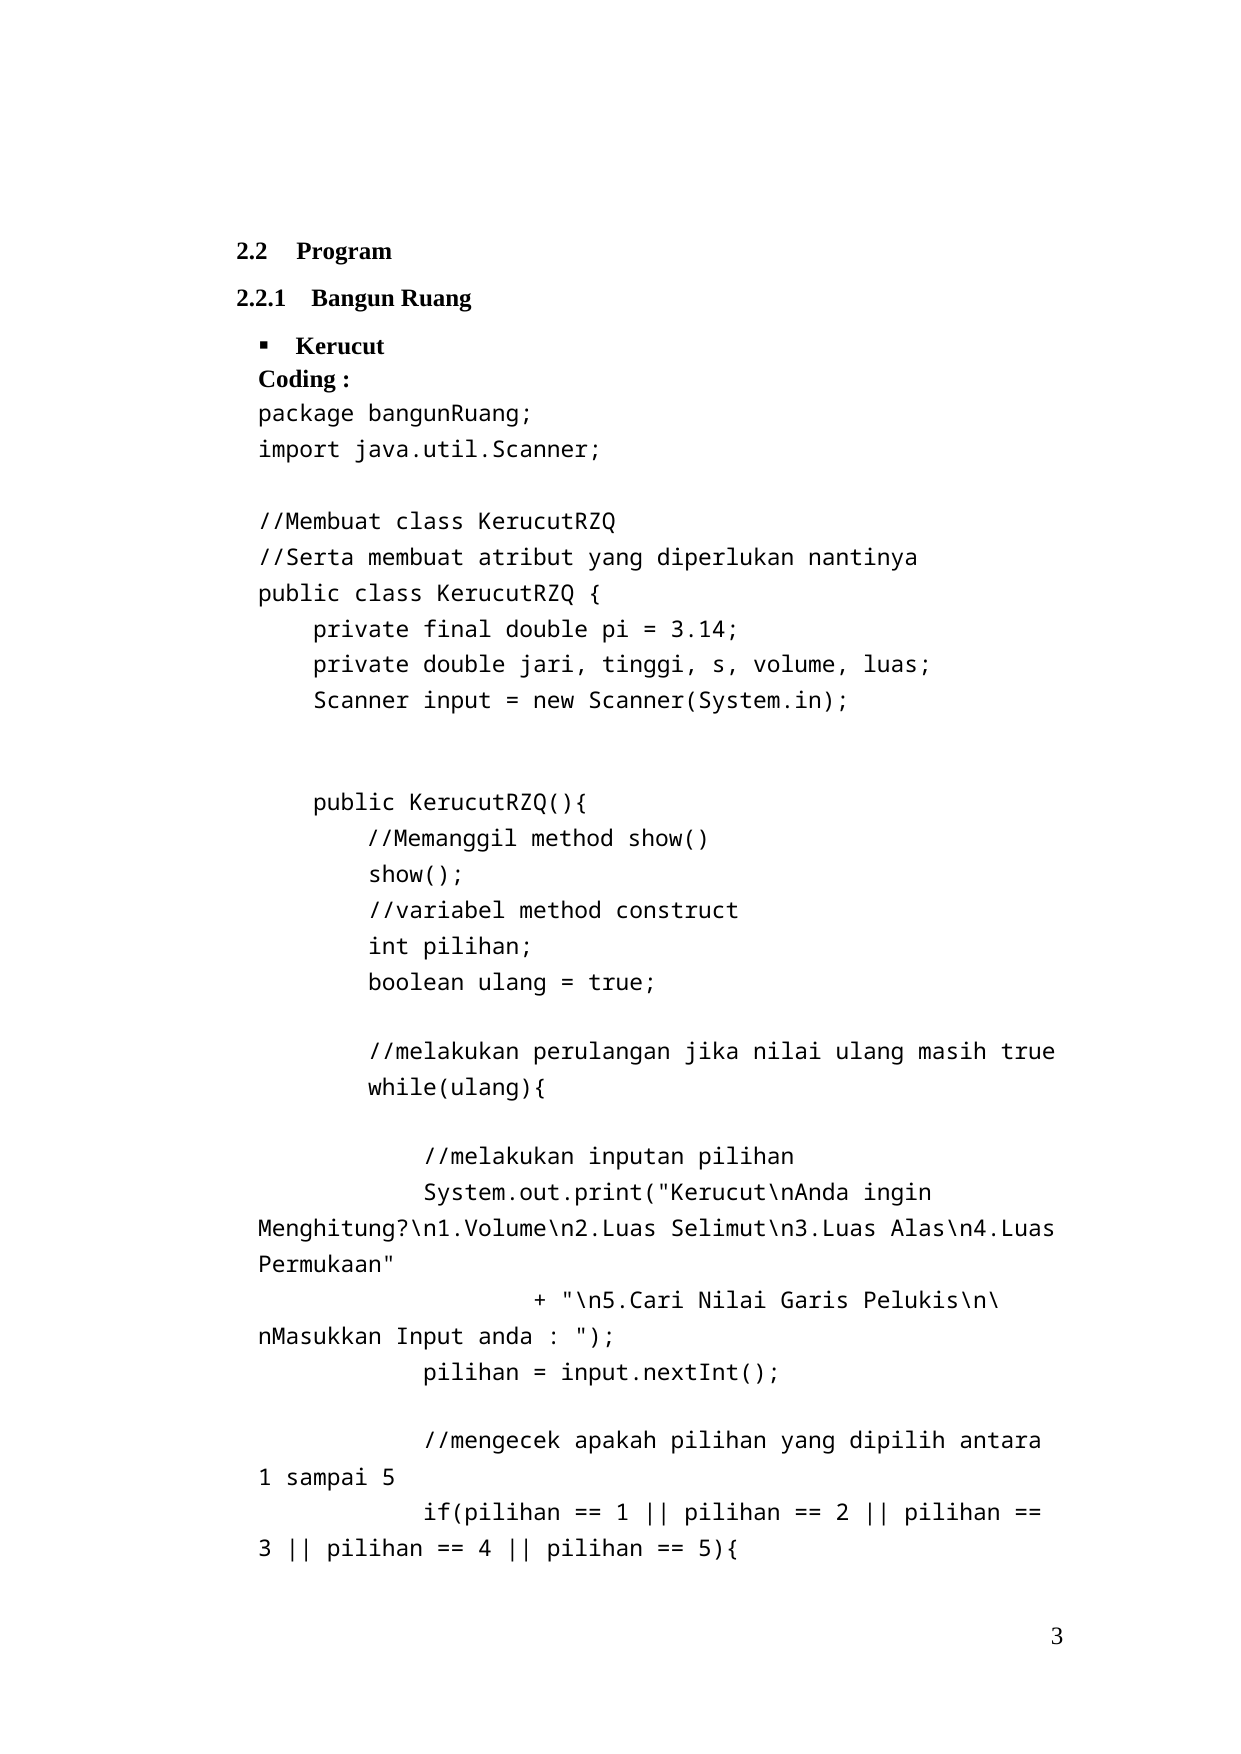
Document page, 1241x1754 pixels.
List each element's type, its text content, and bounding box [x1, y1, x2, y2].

subtitle Bangun Ruang [236, 283, 1063, 312]
text System.out.print("Kerucut\nAnda ingin Menghitung?\n1.Volume\n2.Luas Selimut\n3.Luas Alas\n4.Luas Permukaan" [258, 1176, 1063, 1279]
text package bangunRuang; [258, 397, 1063, 428]
text public KerucutRZQ(){ [258, 786, 1063, 818]
text boolean ulang = true; [258, 966, 1063, 997]
text int pilihan; [258, 930, 1063, 961]
text pilihan = input.nextInt(); [258, 1356, 1063, 1387]
text while(ulang){ [258, 1071, 1063, 1102]
text show(); [258, 858, 1063, 889]
text //melakukan perulangan jika nilai ulang masih true [258, 1035, 1063, 1066]
text private final double pi = 3.14; [258, 612, 1063, 644]
text Scanner input = new Scanner(System.in); [258, 684, 1063, 716]
text //Membuat class KerucutRZQ [258, 505, 1063, 536]
subtitle Program [236, 236, 1063, 265]
text //Serta membuat atribut yang diperlukan nantinya [258, 541, 1063, 572]
text //Memanggil method show() [258, 822, 1063, 853]
text //variabel method construct [258, 894, 1063, 925]
text Coding : [258, 364, 1063, 393]
text import java.util.Scanner; [258, 433, 1063, 464]
text //melakukan inputan pilihan [258, 1140, 1063, 1171]
text public class KerucutRZQ { [258, 577, 1063, 608]
text //mengecek apakah pilihan yang dipilih antara 1 sampai 5 [258, 1424, 1063, 1492]
text private double jari, tinggi, s, volume, luas; [258, 648, 1063, 680]
text + "\n5.Cari Nilai Garis Pelukis\n\nMasukkan Input anda : "); [258, 1284, 1063, 1351]
subtitle Kerucut [258, 331, 1063, 359]
text if(pilihan == 1 || pilihan == 2 || pilihan == 3 || pilihan == 4 || pilihan == 5){ [258, 1496, 1063, 1563]
